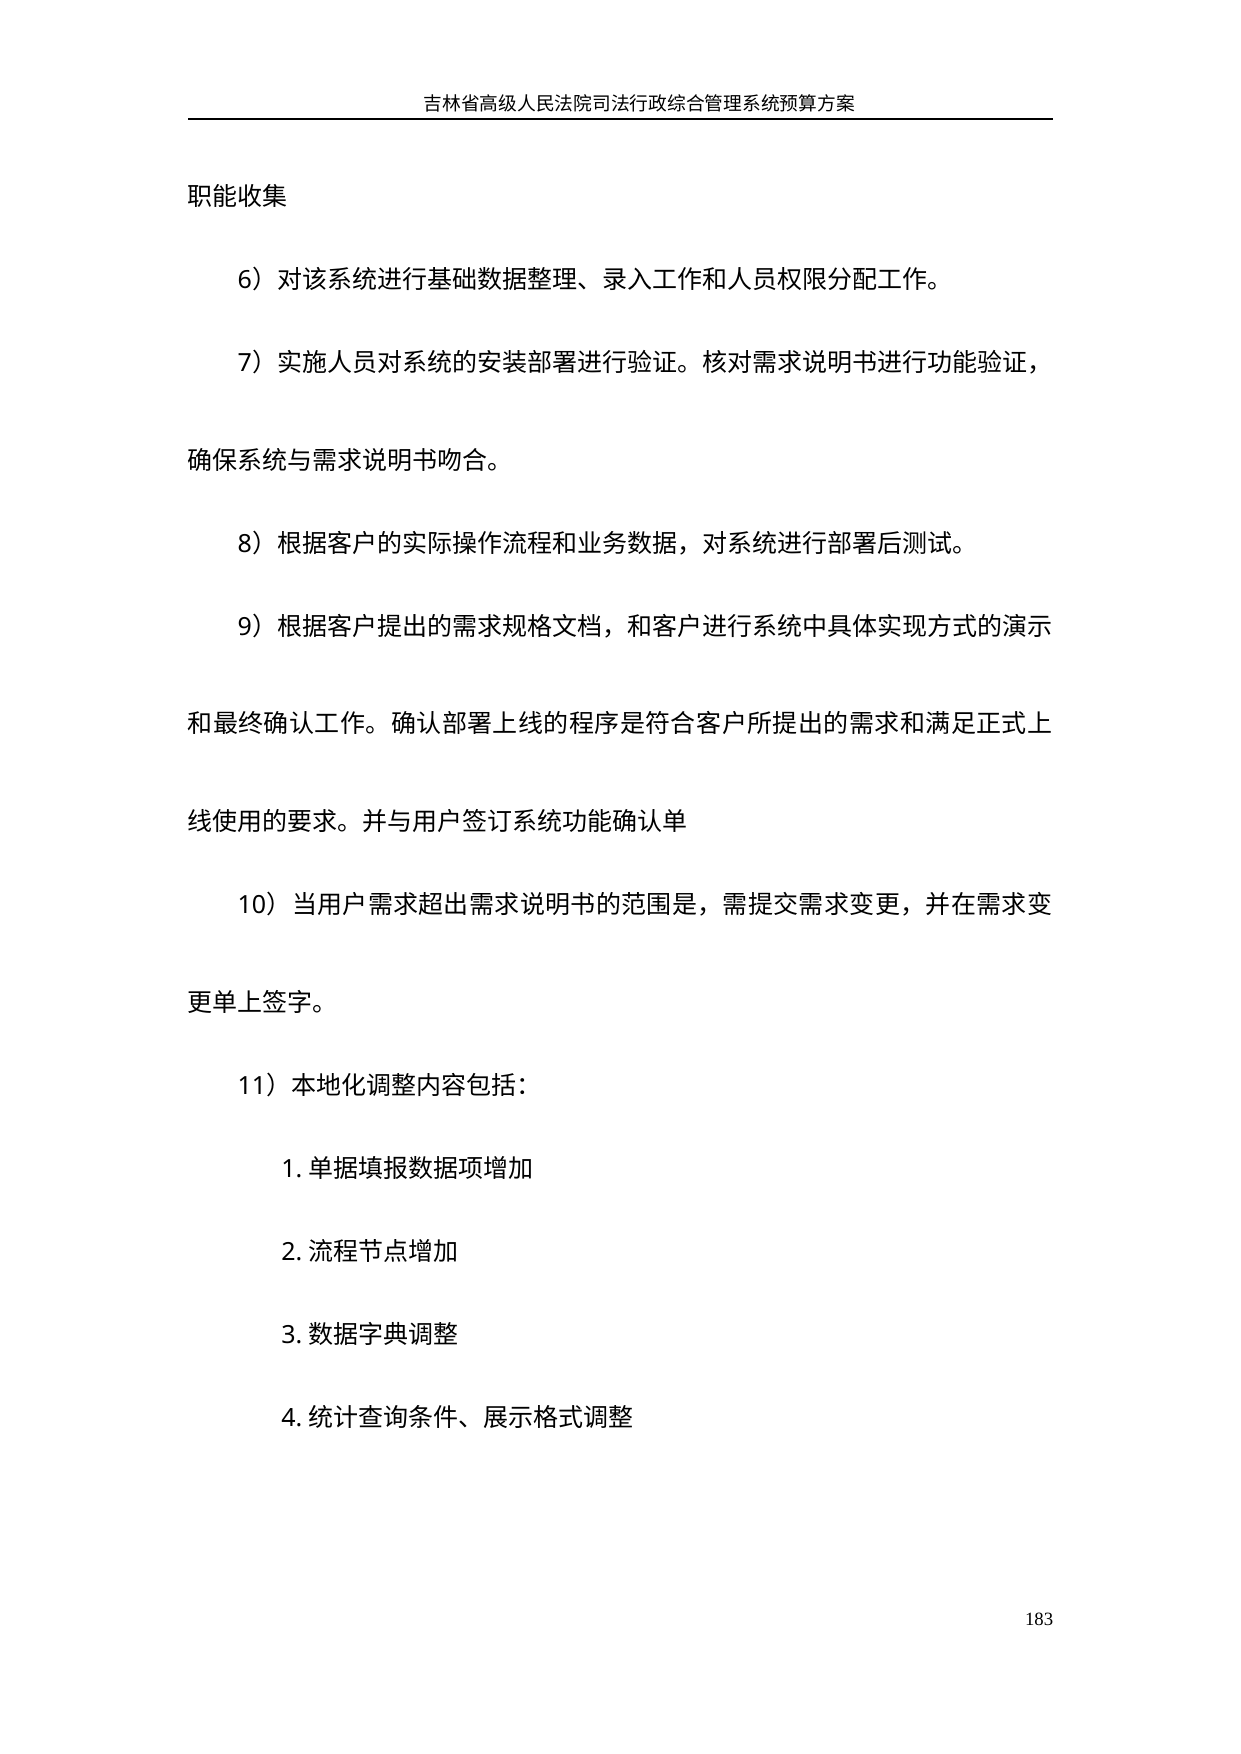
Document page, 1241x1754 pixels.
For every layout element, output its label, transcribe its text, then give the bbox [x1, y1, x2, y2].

text 2. 流程节点增加 [231, 1217, 1053, 1282]
text 9）根据客户提出的需求规格文档，和客户进行系统中具体实现方式的演示和最终确认工作。确认部署上线的程序是符合客户所提出的需求和满足正式上线使用的要求。并与用户签订系统功能确认单 [187, 592, 1053, 852]
text 10）当用户需求超出需求说明书的范围是，需提交需求变更，并在需求变更单上签字。 [187, 870, 1053, 1033]
text 8）根据客户的实际操作流程和业务数据，对系统进行部署后测试。 [187, 509, 1053, 574]
text 7）实施人员对系统的安装部署进行验证。核对需求说明书进行功能验证，确保系统与需求说明书吻合。 [187, 328, 1053, 491]
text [187, 162, 1053, 227]
text 1. 单据填报数据项增加 [231, 1134, 1053, 1199]
text 11）本地化调整内容包括： [187, 1051, 1053, 1116]
text 4. 统计查询条件、展示格式调整 [231, 1383, 1053, 1448]
text 3. 数据字典调整 [231, 1300, 1053, 1365]
text 6）对该系统进行基础数据整理、录入工作和人员权限分配工作。 [187, 245, 1053, 310]
